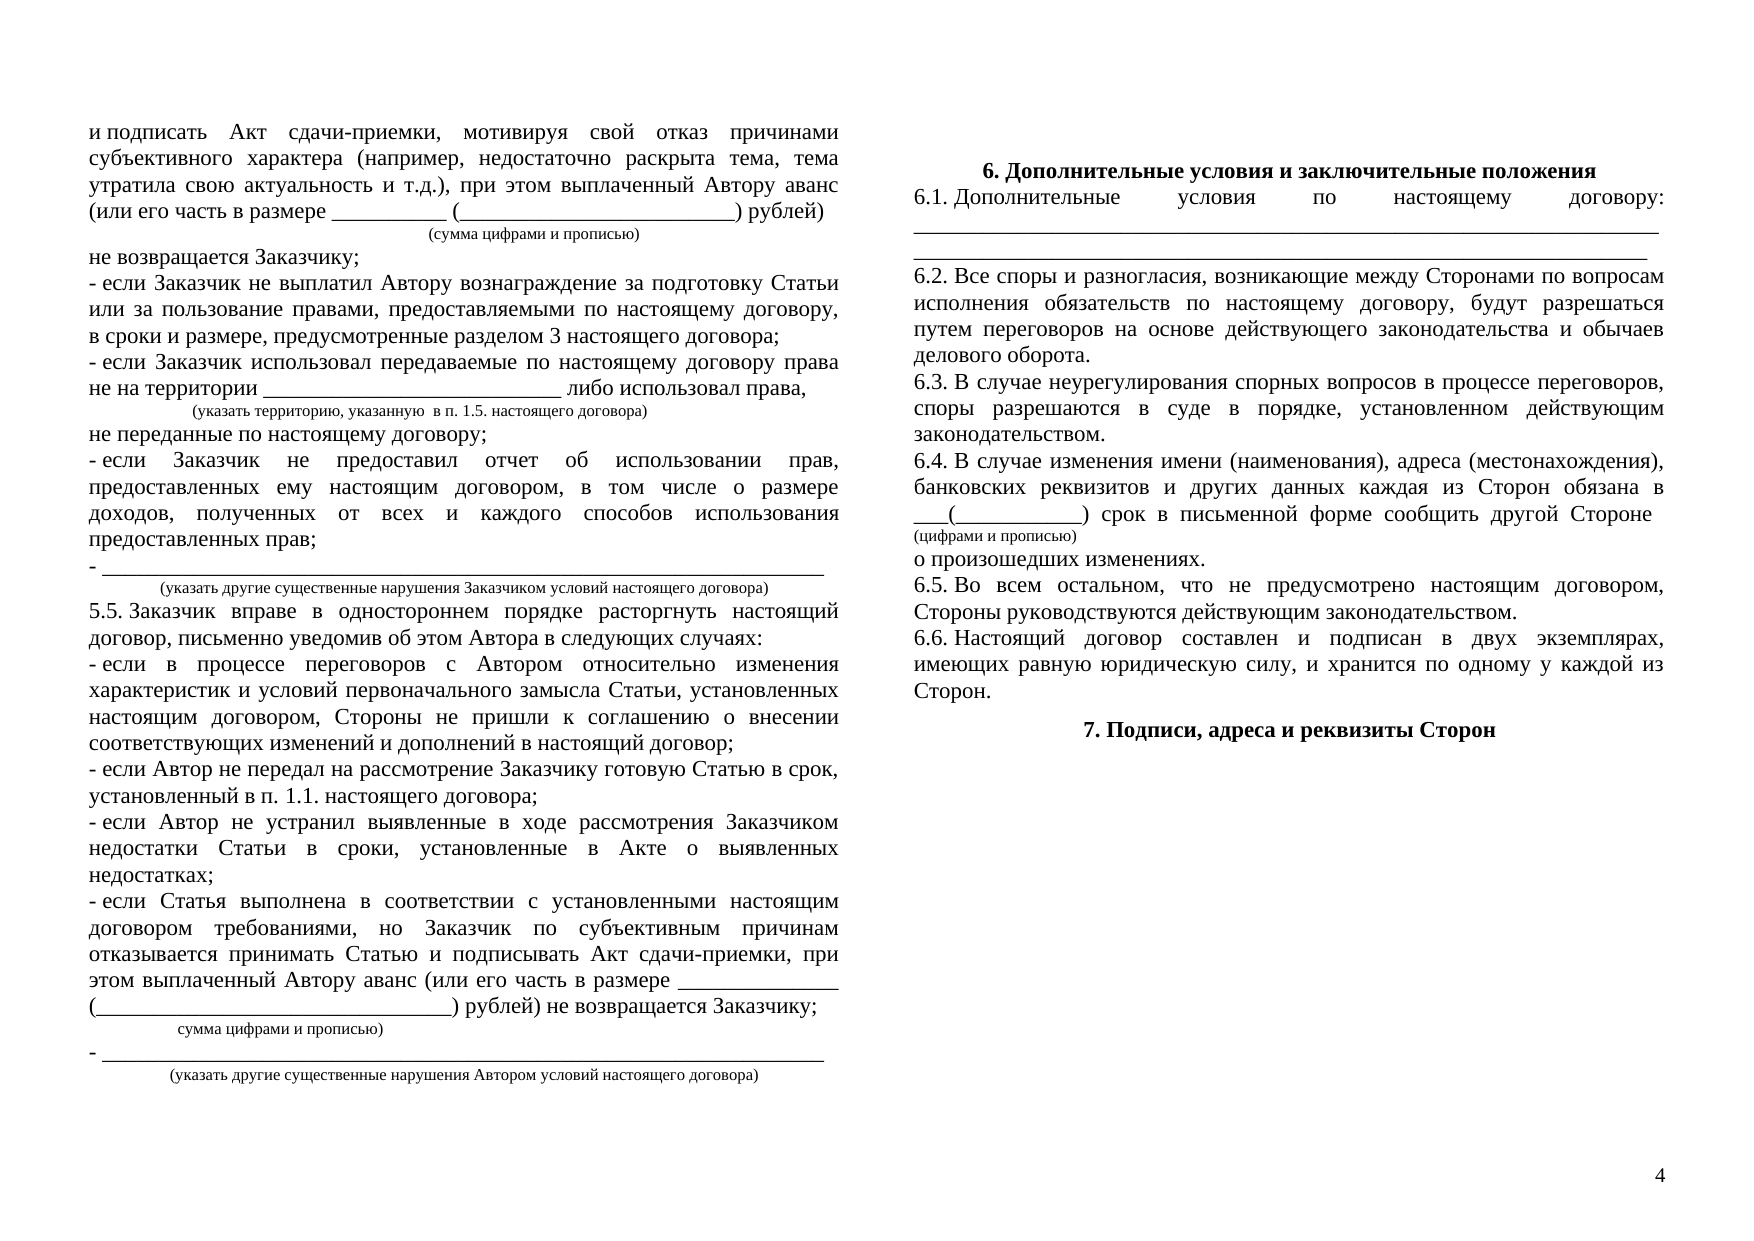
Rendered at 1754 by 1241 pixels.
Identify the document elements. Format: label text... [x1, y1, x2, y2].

text (указать территорию, указанную в п. 1.5. настоящего договора) [89, 401, 840, 420]
text 5.5. Заказчик вправе в одностороннем порядке расторгнуть настоящий договор, письменно уведомив об этом Автора в следующих случаях: [89, 597, 840, 650]
text сумма цифрами и прописью) [89, 1019, 840, 1038]
text (указать другие существенные нарушения Заказчиком условий настоящего договора) [89, 578, 840, 597]
text - если Автор не устранил выявленные в ходе рассмотрения Заказчиком недостатки Статьи в сроки, установленные в Акте о выявленных недостатках; [89, 808, 840, 887]
text 6. Дополнительные условия и заключительные положения [914, 157, 1665, 183]
text - _______________________________________________________________ [89, 1038, 840, 1064]
text - если Заказчик не выплатил Автору вознаграждение за подготовку Статьи или за пользование правами, предоставляемыми по настоящему договору, в сроки и размере, предусмотренные разделом 3 настоящего договора; [89, 269, 840, 348]
text - _______________________________________________________________ [89, 552, 840, 578]
text ________________________________________________________________ [914, 236, 1665, 262]
text - если Автор не передал на рассмотрение Заказчику готовую Статью в срок, установленный в п. 1.1. настоящего договора; [89, 755, 840, 808]
text 6.2. Все споры и разногласия, возникающие между Сторонами по вопросам исполнения обязательств по настоящему договору, будут разрешаться путем переговоров на основе действующего законодательства и обычаев делового оборота. [914, 262, 1665, 368]
text 6.4. В случае изменения имени (наименования), адреса (местонахождения), банковских реквизитов и других данных каждая из Сторон обязана в ___(___________) срок в письменной форме сообщить другой Стороне (цифрами и прописью) [914, 447, 1665, 545]
text (сумма цифрами и прописью) [89, 223, 840, 243]
text - если в процессе переговоров с Автором относительно изменения характеристик и условий первоначального замысла Статьи, установленных настоящим договором, Стороны не пришли к соглашению о внесении соответствующих изменений и дополнений в настоящий договор; [89, 650, 840, 755]
text 6.1. Дополнительные условия по настоящему договору: _________________________________________________________________ [914, 183, 1665, 236]
text 6.6. Настоящий договор составлен и подписан в двух экземплярах, имеющих равную юридическую силу, и хранится по одному у каждой из Сторон. [914, 624, 1665, 703]
text о произошедших изменениях. [914, 545, 1665, 571]
text 6.3. В случае неурегулирования спорных вопросов в процессе переговоров, споры разрешаются в суде в порядке, установленном действующим законодательством. [914, 368, 1665, 447]
text не переданные по настоящему договору; [89, 420, 840, 446]
text (указать другие существенные нарушения Автором условий настоящего договора) [89, 1064, 840, 1084]
text - если Заказчик не предоставил отчет об использовании прав, предоставленных ему настоящим договором, в том числе о размере доходов, полученных от всех и каждого способов использования предоставленных прав; [89, 446, 840, 552]
text 6.5. Во всем остальном, что не предусмотрено настоящим договором, Стороны руководствуются действующим законодательством. [914, 571, 1665, 624]
text не возвращается Заказчику; [89, 243, 840, 269]
text - если Заказчик использовал передаваемые по настоящему договору права не на территории __________________________ либо использовал права, [89, 348, 840, 401]
text 7. Подписи, адреса и реквизиты Сторон [914, 716, 1665, 742]
text - если Статья выполнена в соответствии с установленными настоящим договором требованиями, но Заказчик по субъективным причинам отказывается принимать Статью и подписывать Акт сдачи-приемки, при этом выплаченный Автору аванс (или его часть в размере ______________ (_______________________________) рублей) не возвращается Заказчику; [89, 887, 840, 1019]
